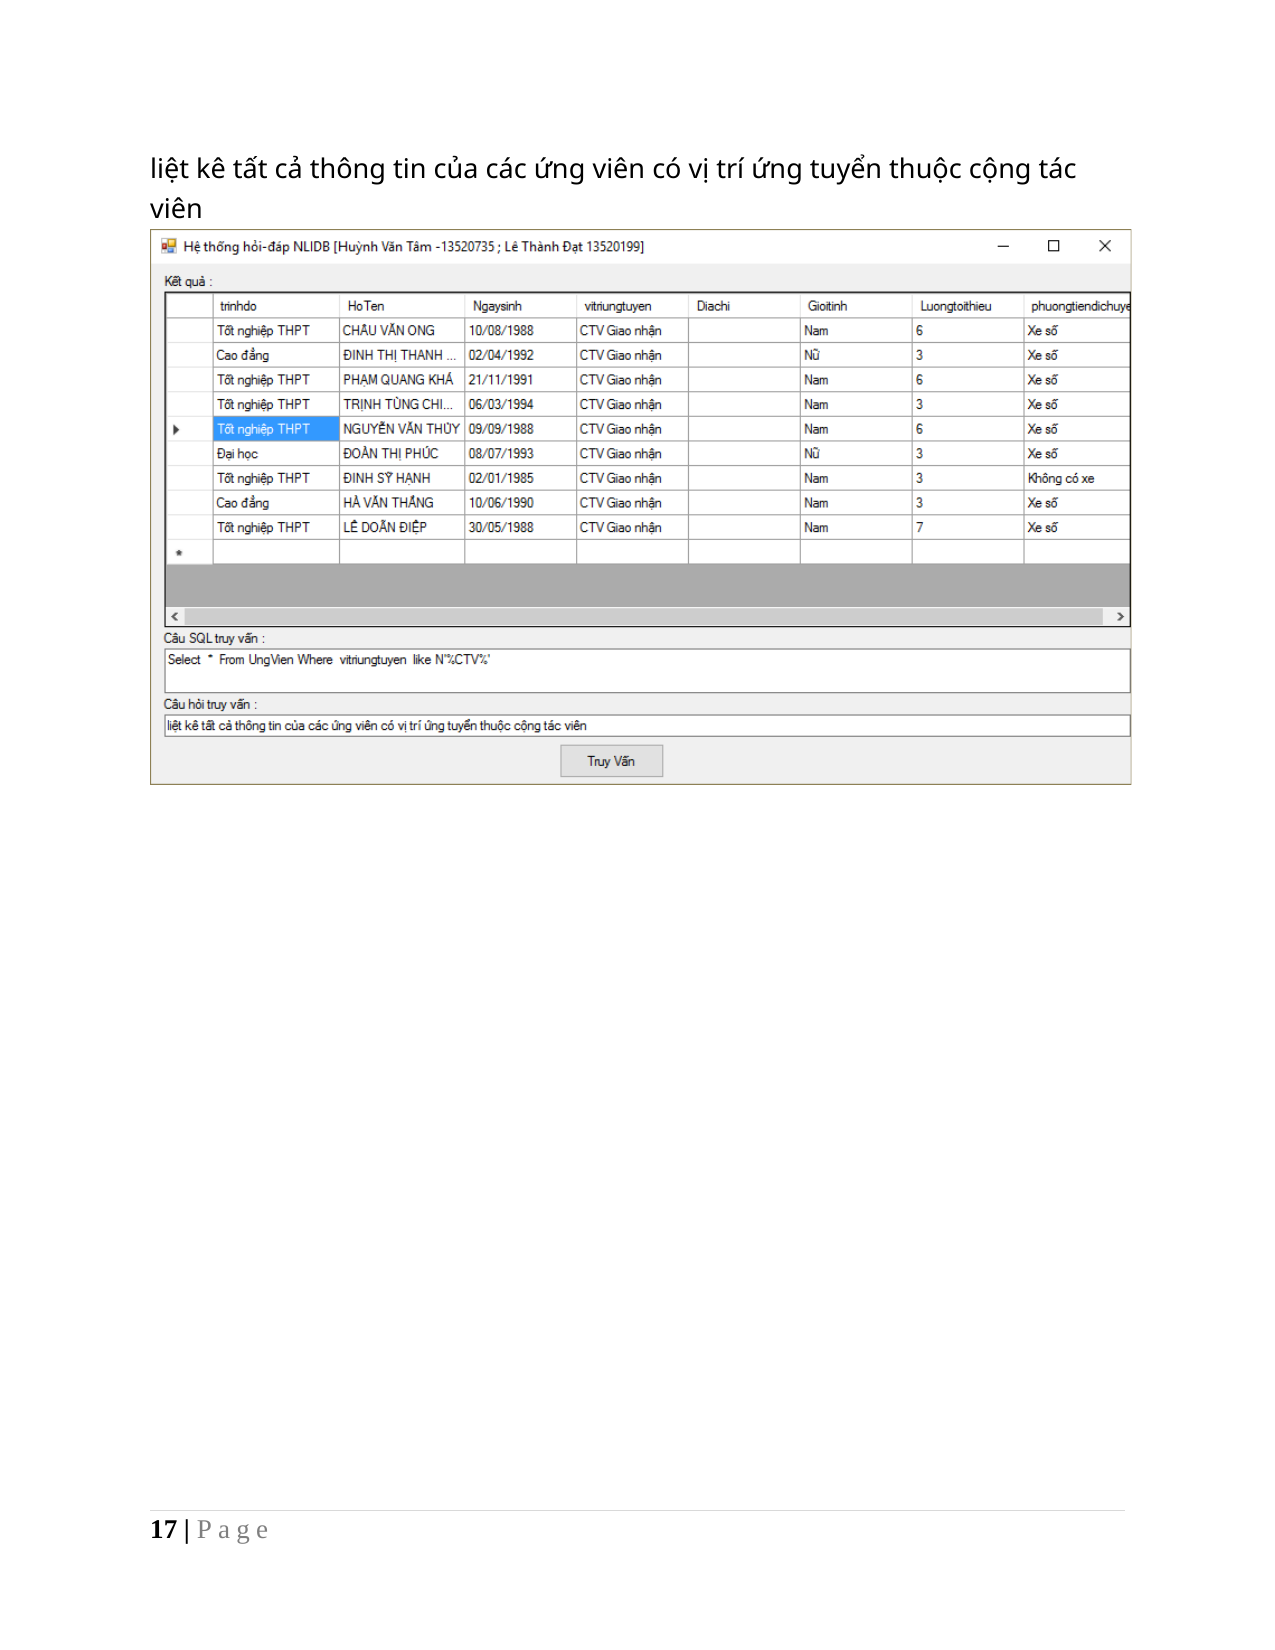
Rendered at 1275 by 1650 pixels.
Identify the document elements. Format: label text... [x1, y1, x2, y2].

picture [150, 229, 1132, 785]
subtitle liệt kê tất cả thông tin của các ứng viên có vị trí ứng tuyển thuộc cộng tác viên [150, 150, 1125, 227]
